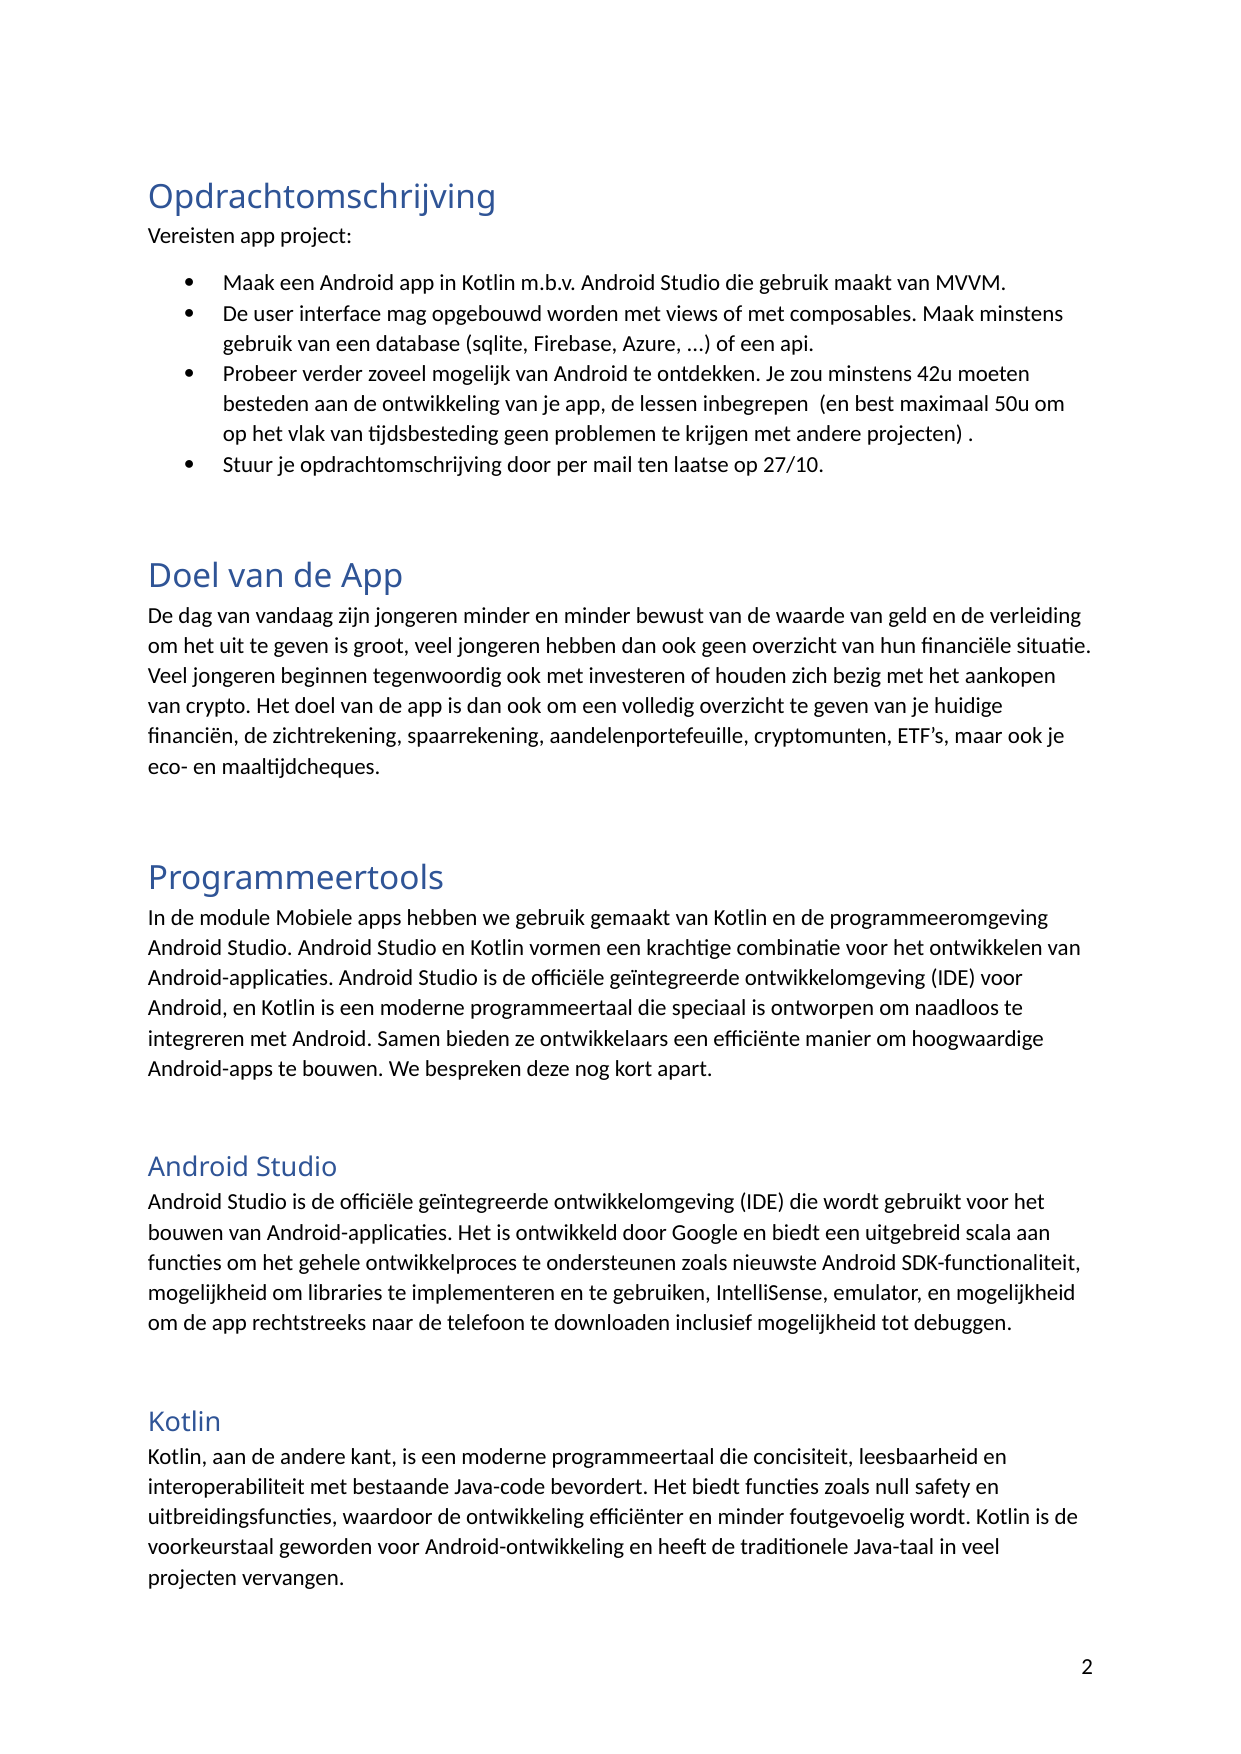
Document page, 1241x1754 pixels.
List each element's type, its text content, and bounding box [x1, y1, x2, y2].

subtitle Kotlin [148, 1402, 1093, 1439]
text Kotlin, aan de andere kant, is een moderne programmeertaal die concisiteit, leesbaarheid en interoperabiliteit met bestaande Java-code bevordert. Het biedt functies zoals null safety en uitbreidingsfuncties, waardoor de ontwikkeling efficiënter en minder foutgevoelig wordt. Kotlin is de voorkeurstaal geworden voor Android-ontwikkeling en heeft de traditionele Java-taal in veel projecten vervangen. [148, 1442, 1093, 1591]
text Vereisten app project: [148, 222, 1093, 249]
subtitle Android Studio [148, 1148, 1093, 1184]
subtitle Opdrachtomschrijving [148, 173, 1093, 218]
subtitle Programmeertools [148, 854, 1093, 899]
list De user interface mag opgebouwd worden met views of met composables. Maak minstens gebruik van een database (sqlite, Firebase, Azure, ...) of een api. [185, 299, 1093, 357]
list Maak een Android app in Kotlin m.b.v. Android Studio die gebruik maakt van MVVM. [185, 268, 1093, 296]
text In de module Mobiele apps hebben we gebruik gemaakt van Kotlin en de programmeeromgeving Android Studio. Android Studio en Kotlin vormen een krachtige combinatie voor het ontwikkelen van Android-applicaties. Android Studio is de officiële geïntegreerde ontwikkelomgeving (IDE) voor Android, en Kotlin is een moderne programmeertaal die speciaal is ontworpen om naadloos te integreren met Android. Samen bieden ze ontwikkelaars een efficiënte manier om hoogwaardige Android-apps te bouwen. We bespreken deze nog kort apart. [148, 903, 1093, 1082]
text Android Studio is de officiële geïntegreerde ontwikkelomgeving (IDE) die wordt gebruikt voor het bouwen van Android-applicaties. Het is ontwikkeld door Google en biedt een uitgebreid scala aan functies om het gehele ontwikkelproces te ondersteunen zoals nieuwste Android SDK-functionaliteit, mogelijkheid om libraries te implementeren en te gebruiken, IntelliSense, emulator, en mogelijkheid om de app rechtstreeks naar de telefoon te downloaden inclusief mogelijkheid tot debuggen. [148, 1187, 1093, 1336]
subtitle Doel van de App [148, 552, 1093, 597]
text De dag van vandaag zijn jongeren minder en minder bewust van de waarde van geld en de verleiding om het uit te geven is groot, veel jongeren hebben dan ook geen overzicht van hun financiële situatie. Veel jongeren beginnen tegenwoordig ook met investeren of houden zich bezig met het aankopen van crypto. Het doel van de app is dan ook om een volledig overzicht te geven van je huidige financiën, de zichtrekening, spaarrekening, aandelenportefeuille, cryptomunten, ETF’s, maar ook je eco- en maaltijdcheques. [148, 601, 1093, 780]
list Stuur je opdrachtomschrijving door per mail ten laatse op 27/10. [185, 450, 1093, 478]
list Probeer verder zoveel mogelijk van Android te ontdekken. Je zou minstens 42u moeten besteden aan de ontwikkeling van je app, de lessen inbegrepen (en best maximaal 50u om op het vlak van tijdsbesteding geen problemen te krijgen met andere projecten) . [185, 359, 1093, 447]
